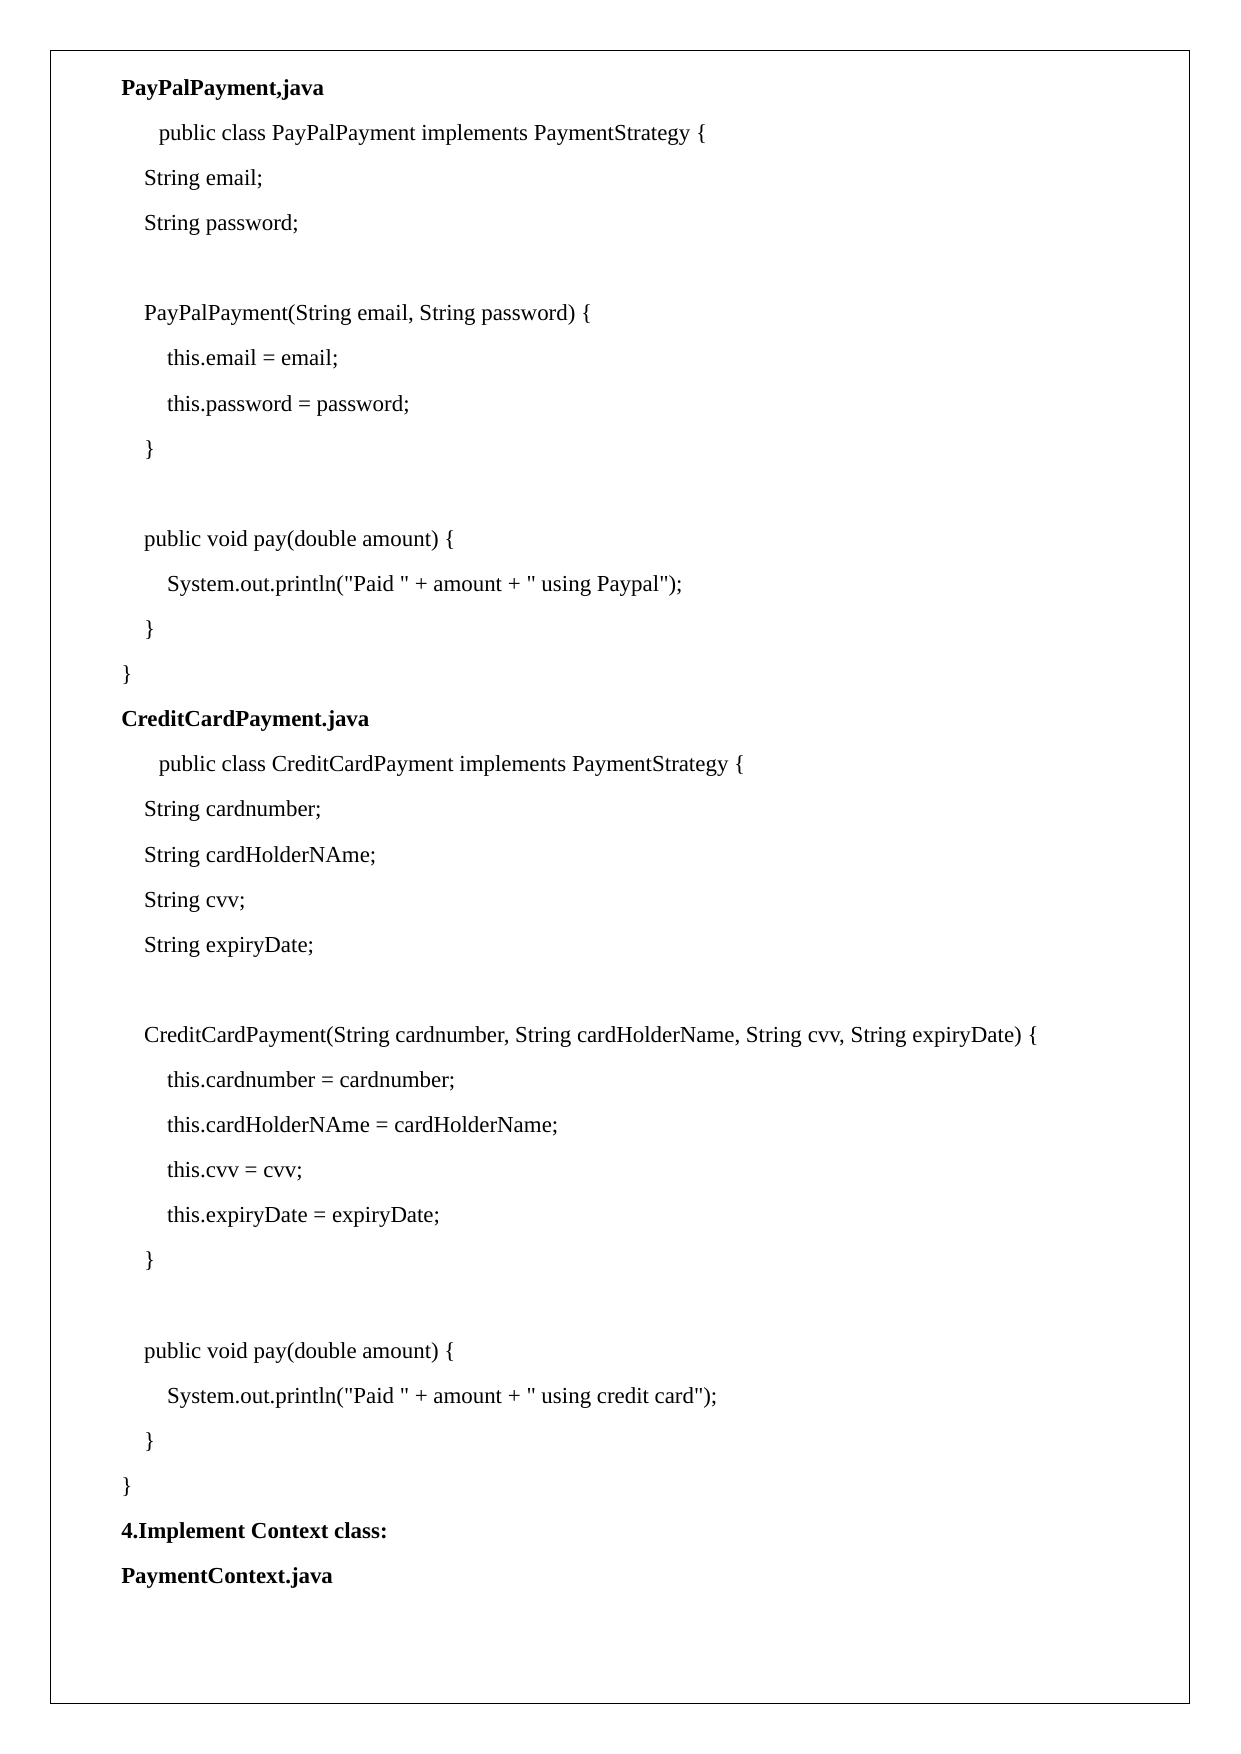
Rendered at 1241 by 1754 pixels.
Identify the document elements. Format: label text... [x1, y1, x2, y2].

text } [121, 615, 1139, 641]
text } [121, 435, 1139, 461]
text String cvv; [121, 886, 1139, 912]
text this.cardnumber = cardnumber; [121, 1066, 1139, 1092]
text CreditCardPayment(String cardnumber, String cardHolderName, String cvv, String expiryDate) { [121, 1021, 1139, 1047]
text 4.Implement Context class: [121, 1517, 1139, 1543]
text } [121, 1427, 1139, 1453]
text } [121, 660, 1139, 687]
text public void pay(double amount) { [121, 525, 1139, 551]
text } [121, 1472, 1139, 1498]
text public void pay(double amount) { [121, 1337, 1139, 1363]
text this.password = password; [121, 389, 1139, 416]
text this.email = email; [121, 344, 1139, 371]
text String cardnumber; [121, 796, 1139, 822]
text public class PayPalPayment implements PaymentStrategy { [121, 119, 1139, 145]
text String cardHolderNAme; [121, 841, 1139, 867]
text PayPalPayment,java [121, 74, 1139, 100]
text String expiryDate; [121, 931, 1139, 957]
text this.expiryDate = expiryDate; [121, 1201, 1139, 1228]
text String password; [121, 209, 1139, 236]
text } [121, 1247, 1139, 1273]
text public class CreditCardPayment implements PaymentStrategy { [121, 750, 1139, 777]
text String email; [121, 164, 1139, 190]
text PaymentContext.java [121, 1562, 1139, 1589]
text System.out.println("Paid " + amount + " using Paypal"); [121, 570, 1139, 596]
text CreditCardPayment.java [121, 705, 1139, 732]
text PayPalPayment(String email, String password) { [121, 299, 1139, 326]
text this.cardHolderNAme = cardHolderName; [121, 1111, 1139, 1138]
text this.cvv = cvv; [121, 1156, 1139, 1183]
text System.out.println("Paid " + amount + " using credit card"); [121, 1382, 1139, 1408]
